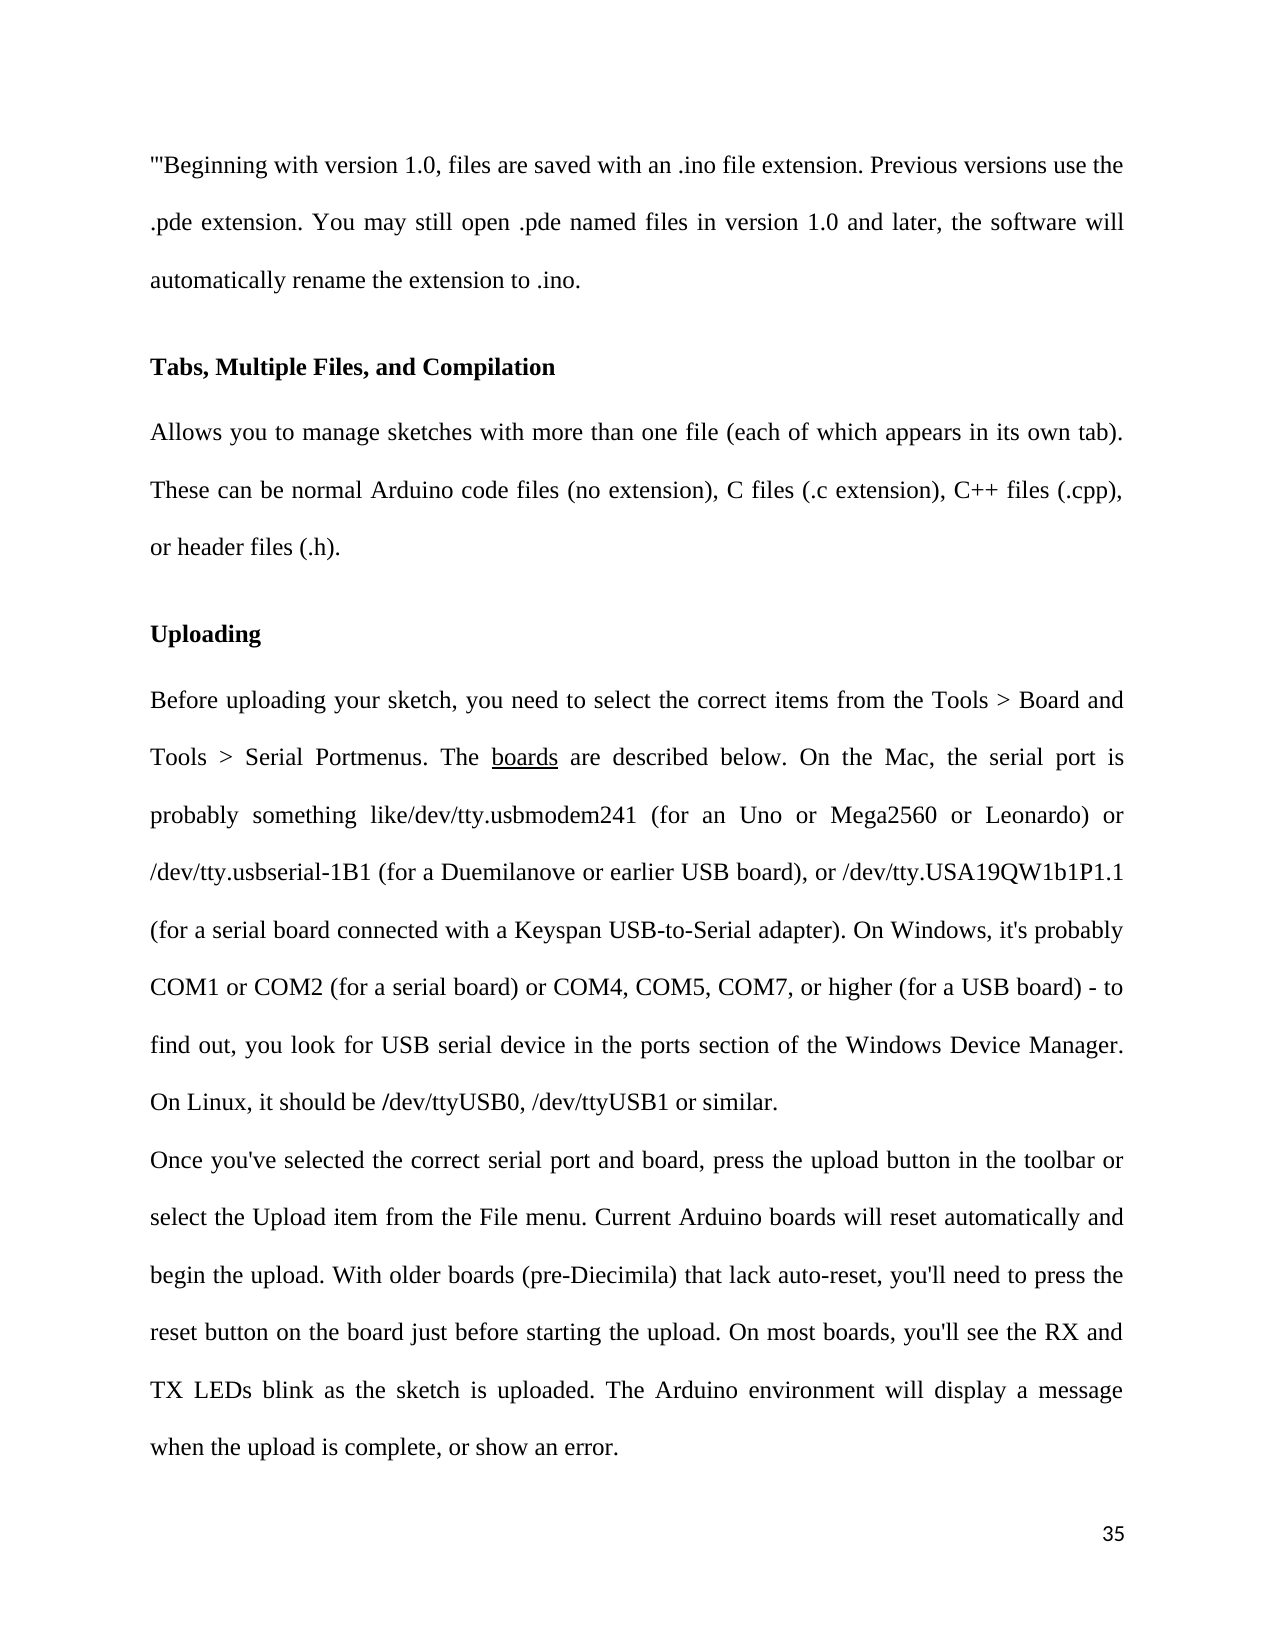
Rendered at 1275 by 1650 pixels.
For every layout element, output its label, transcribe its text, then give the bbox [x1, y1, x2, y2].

text Before uploading your sketch, you need to select the correct items from the Tools > Board and Tools > Serial Portmenus. The boards are described below. On the Mac, the serial port is probably something like/dev/tty.usbmodem241 (for an Uno or Mega2560 or Leonardo) or /dev/tty.usbserial-1B1 (for a Duemilanove or earlier USB board), or /dev/tty.USA19QW1b1P1.1 (for a serial board connected with a Keyspan USB-to-Serial adapter). On Windows, it's probably COM1 or COM2 (for a serial board) or COM4, COM5, COM7, or higher (for a USB board) - to find out, you look for USB serial device in the ports section of the Windows Device Manager. On Linux, it should be /dev/ttyUSB0, /dev/ttyUSB1 or similar. [150, 685, 1125, 1116]
text Allows you to manage sketches with more than one file (each of which appears in its own tab). These can be normal Arduino code files (no extension), C files (.c extension), C++ files (.cpp), or header files (.h). [150, 417, 1125, 561]
text Uploading [150, 619, 1125, 648]
text Tabs, Multiple Files, and Compilation [150, 352, 1125, 380]
text Once you've selected the correct serial port and board, press the upload button in the toolbar or select the Upload item from the File menu. Current Arduino boards will reset automatically and begin the upload. With older boards (pre-Diecimila) that lack auto-reset, you'll need to press the reset button on the board just before starting the upload. On most boards, you'll see the RX and TX LEDs blink as the sketch is uploaded. The Arduino environment will display a message when the upload is complete, or show an error. [150, 1145, 1125, 1461]
text '''Beginning with version 1.0, files are saved with an .ino file extension. Previous versions use the .pde extension. You may still open .pde named files in version 1.0 and later, the software will automatically rename the extension to .ino. [150, 150, 1125, 294]
